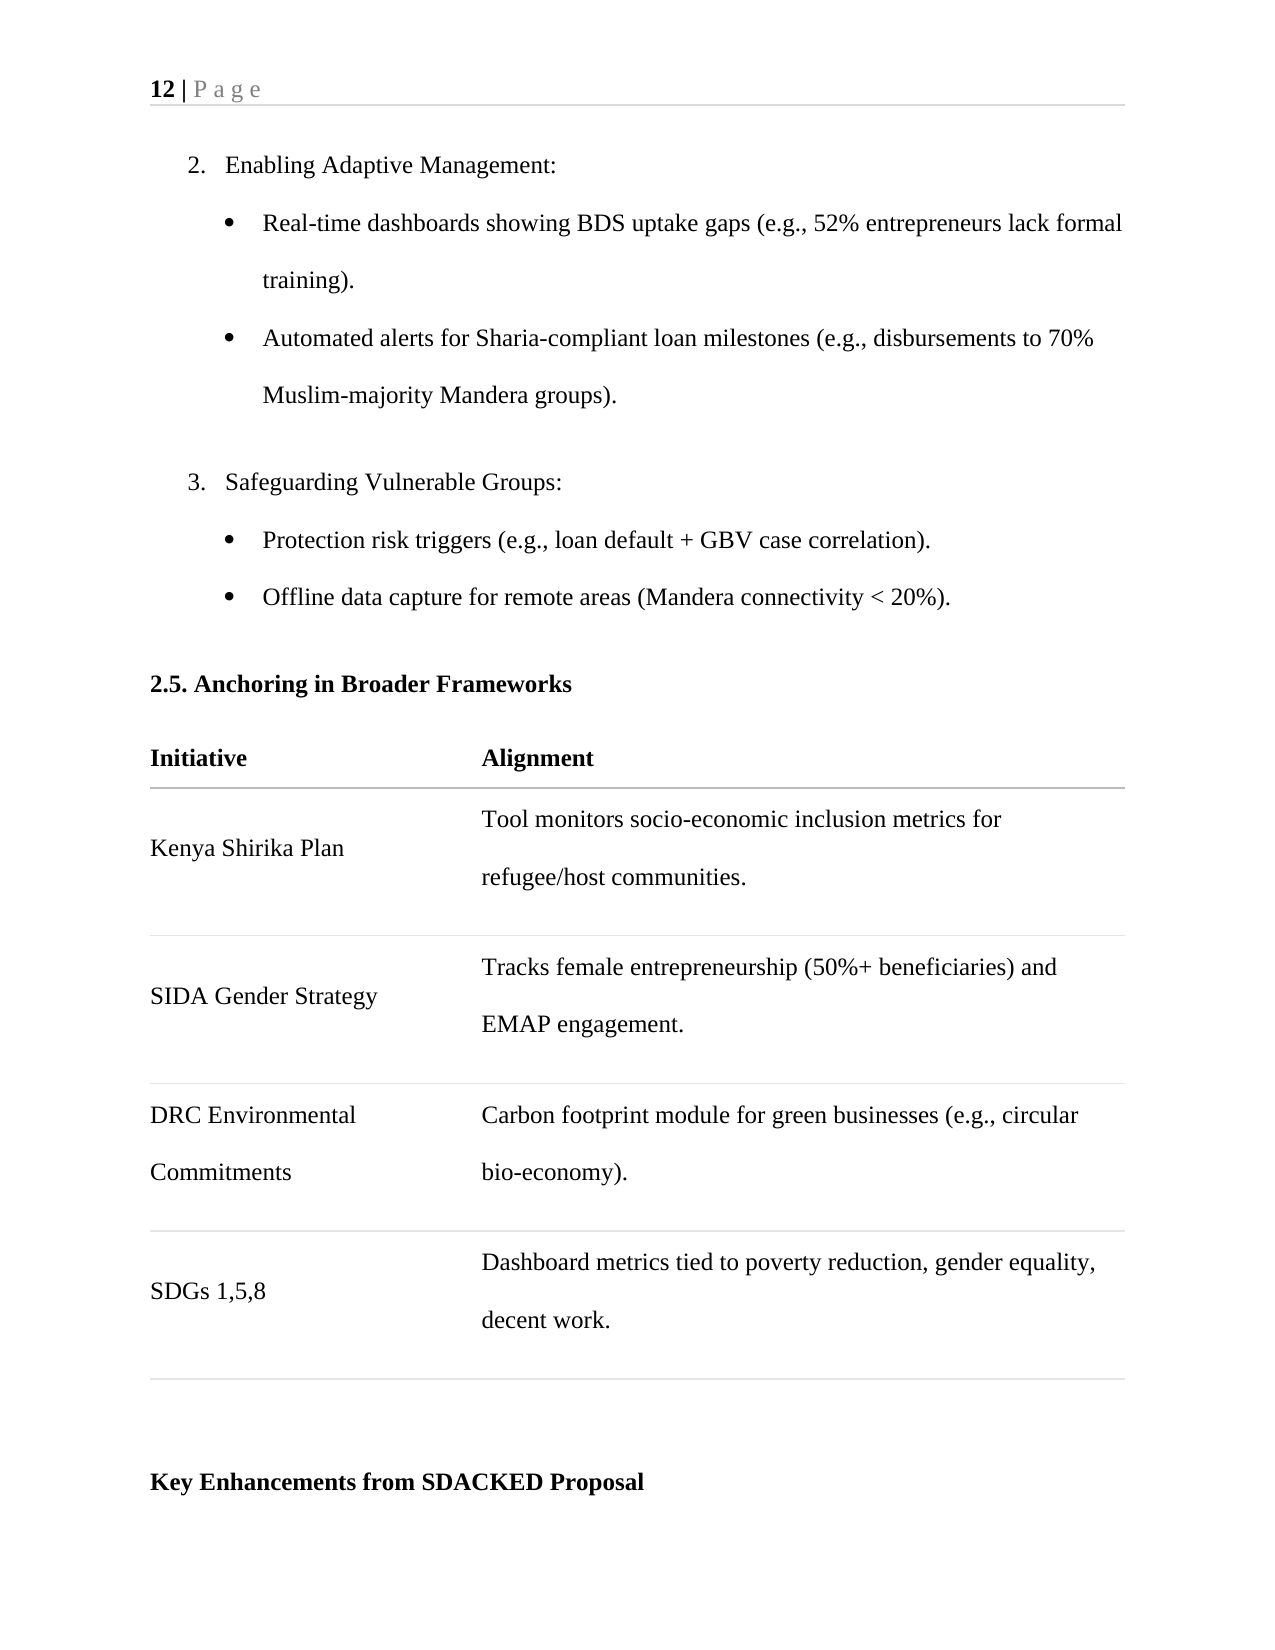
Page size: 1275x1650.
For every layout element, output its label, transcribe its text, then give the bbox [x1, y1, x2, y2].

list Protection risk triggers (e.g., loan default + GBV case correlation). [225, 525, 1125, 554]
table_cell Carbon footprint module for green businesses (e.g., circular bio-economy). [466, 1084, 1125, 1230]
table_cell Kenya Shirika Plan [150, 789, 466, 935]
table_header Initiative [150, 727, 466, 787]
table_header Alignment [466, 727, 1125, 787]
subtitle Key Enhancements from SDACKED Proposal [150, 1467, 1125, 1495]
table_cell Dashboard metrics tied to poverty reduction, gender equality, decent work. [466, 1232, 1125, 1378]
list Offline data capture for remote areas (Mandera connectivity < 20%). [225, 582, 1125, 611]
subtitle Safeguarding Vulnerable Groups: [187, 467, 1125, 496]
table_cell Tracks female entrepreneurship (50%+ beneficiaries) and EMAP engagement. [466, 936, 1125, 1082]
list Real-time dashboards showing BDS uptake gaps (e.g., 52% entrepreneurs lack formal training). [225, 208, 1125, 294]
table_cell SIDA Gender Strategy [150, 936, 466, 1082]
subtitle 2.5. Anchoring in Broader Frameworks [150, 669, 1125, 698]
table_cell SDGs 1,5,8 [150, 1232, 466, 1378]
table_cell Tool monitors socio-economic inclusion metrics for refugee/host communities. [466, 789, 1125, 935]
table_cell DRC Environmental Commitments [150, 1084, 466, 1230]
subtitle Enabling Adaptive Management: [187, 150, 1125, 179]
list Automated alerts for Sharia-compliant loan milestones (e.g., disbursements to 70% Muslim-majority Mandera groups). [225, 323, 1125, 409]
